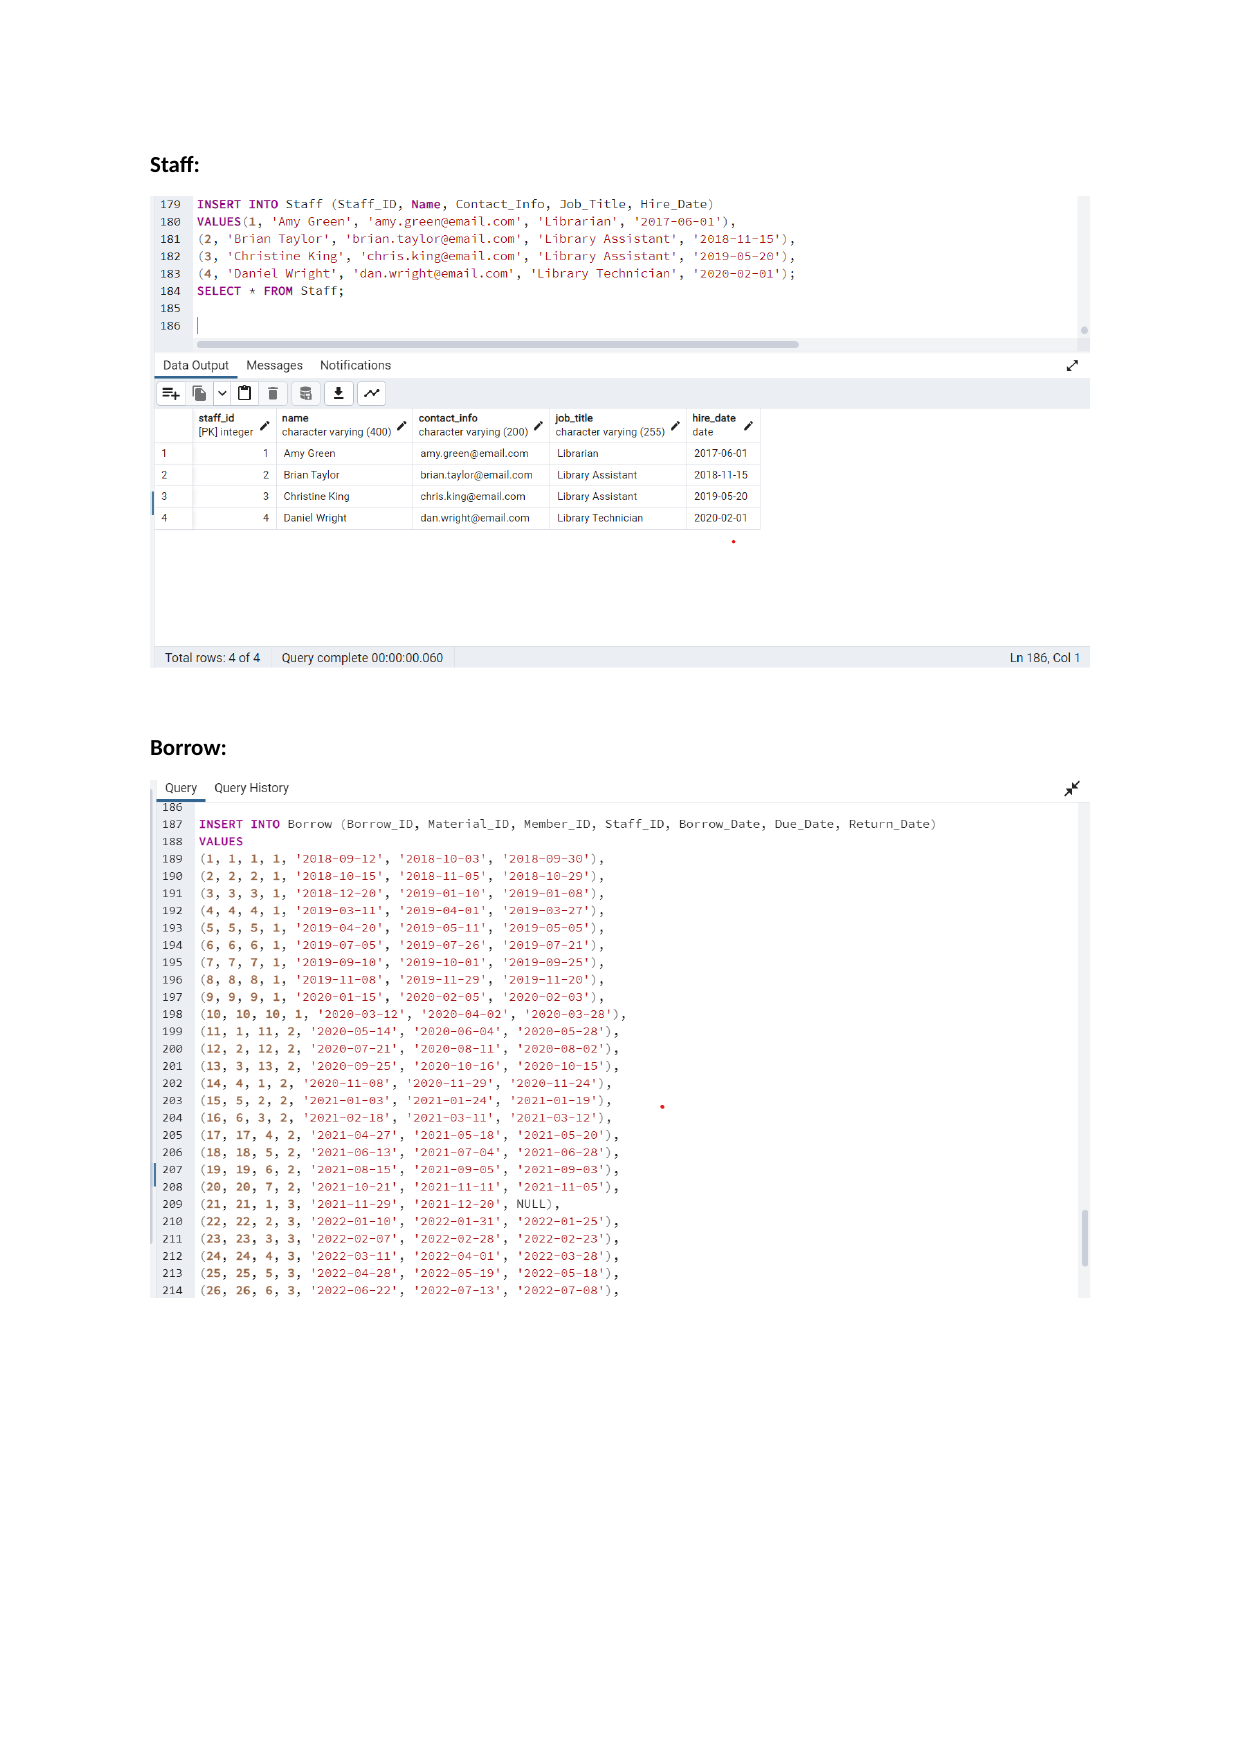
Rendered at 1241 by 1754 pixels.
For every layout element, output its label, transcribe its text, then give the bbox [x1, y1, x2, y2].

picture [150, 196, 1091, 668]
text Borrow: [150, 733, 1090, 761]
picture [150, 780, 1091, 1298]
text Staff: [150, 150, 1090, 178]
